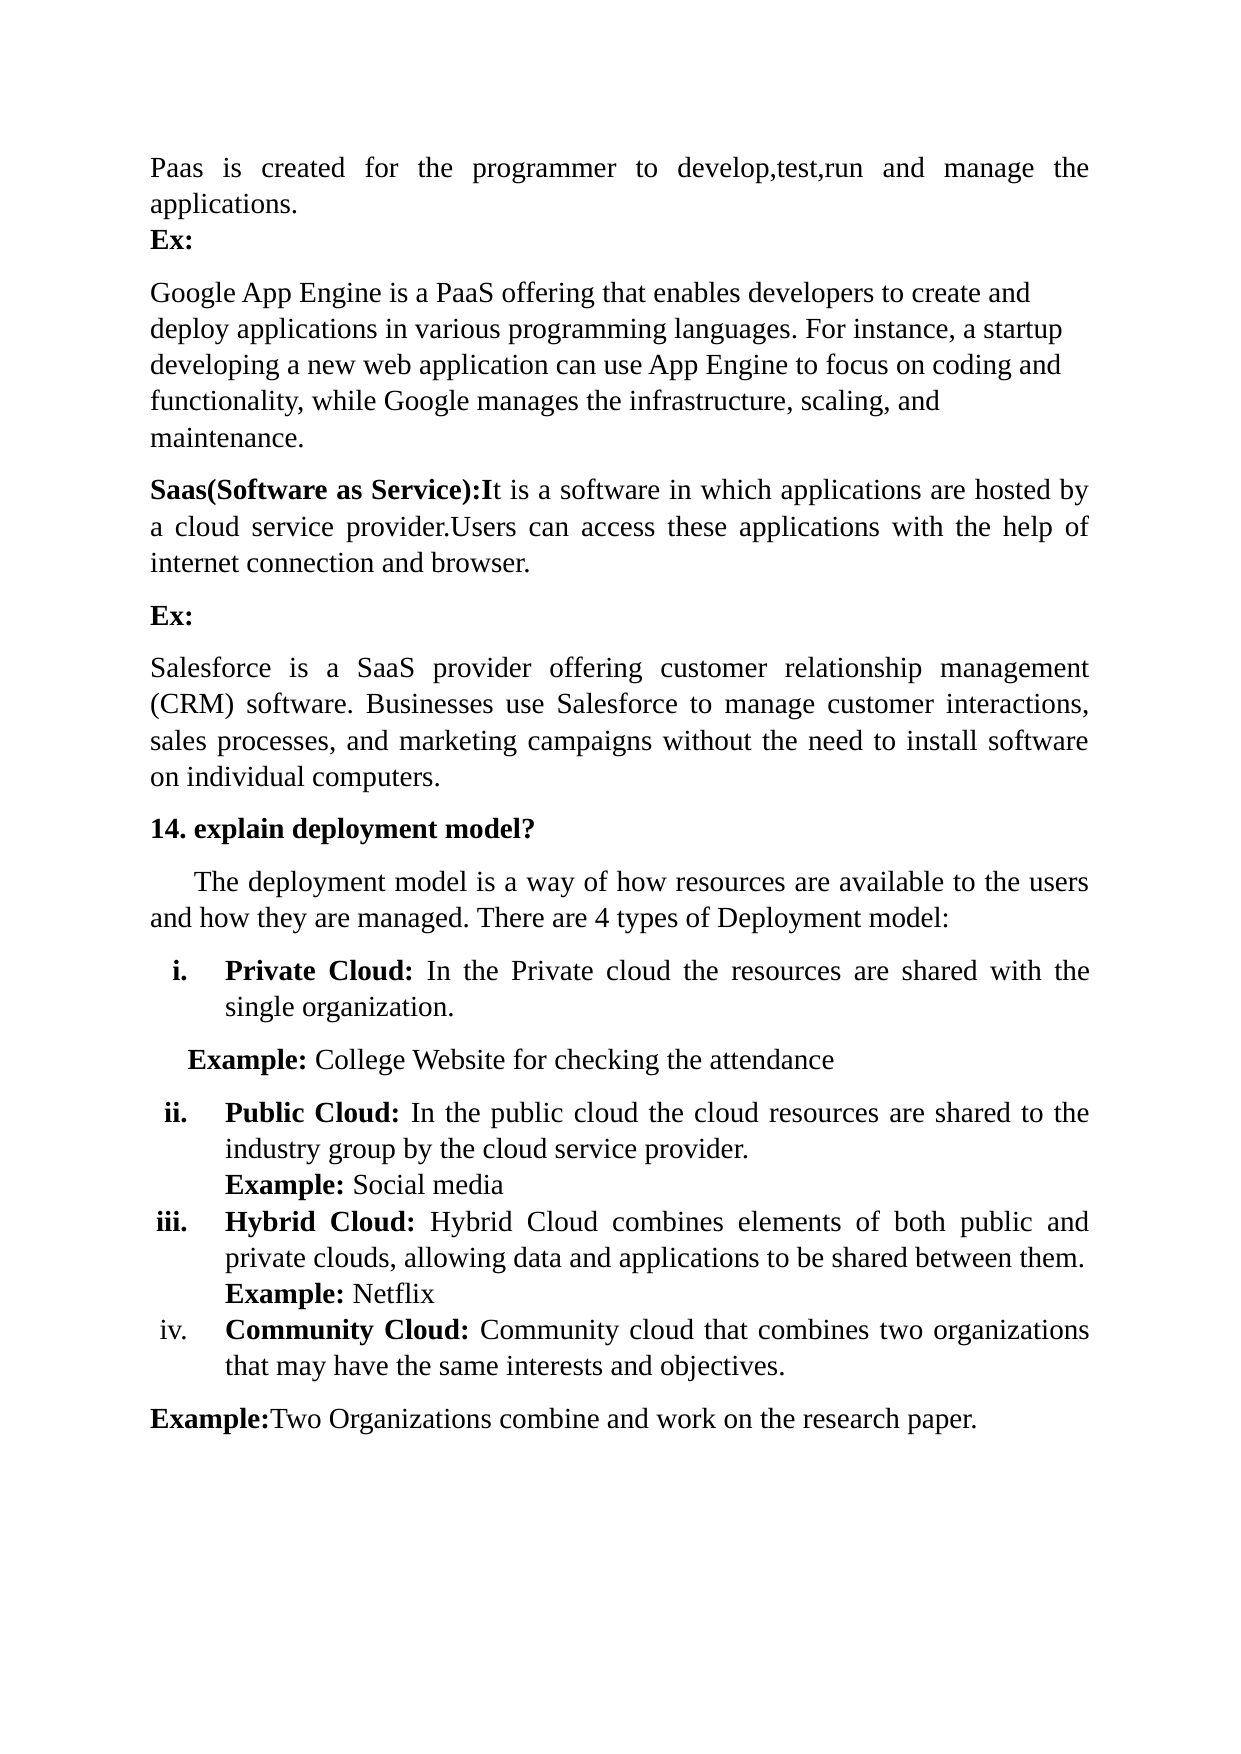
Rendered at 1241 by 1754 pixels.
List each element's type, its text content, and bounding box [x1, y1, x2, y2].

list Hybrid Cloud: Hybrid Cloud combines elements of both public and private clouds, allowing data and applications to be shared between them. [187, 1204, 1090, 1273]
list Ex: [150, 598, 1090, 631]
text Example:Two Organizations combine and work on the research paper. [150, 1401, 1090, 1434]
list Example: Netflix [225, 1276, 1090, 1309]
text The deployment model is a way of how resources are available to the users and how they are managed. There are 4 types of Deployment model: [150, 864, 1090, 934]
list Community Cloud: Community cloud that combines two organizations that may have the same interests and objectives. [187, 1312, 1090, 1382]
list Public Cloud: In the public cloud the cloud resources are shared to the industry group by the cloud service provider. [187, 1095, 1090, 1165]
text Google App Engine is a PaaS offering that enables developers to create and deploy applications in various programming languages. For instance, a startup developing a new web application can use App Engine to focus on coding and functionality, while Google manages the infrastructure, scaling, and maintenance. [150, 275, 1090, 453]
list Example: Social media [225, 1167, 1090, 1201]
text 14. explain deployment model? [150, 812, 1090, 845]
list Saas(Software as Service):It is a software in which applications are hosted by a cloud service provider.Users can access these applications with the help of internet connection and browser. [150, 472, 1090, 578]
list Ex: [150, 222, 1090, 256]
list Salesforce is a SaaS provider offering customer relationship management (CRM) software. Businesses use Salesforce to manage customer interactions, sales processes, and marketing campaigns without the need to install software on individual computers. [150, 650, 1090, 792]
list Private Cloud: In the Private cloud the resources are shared with the single organization. [187, 953, 1090, 1023]
list Paas is created for the programmer to develop,test,run and manage the applications. [150, 150, 1090, 220]
text Example: College Website for checking the attendance [187, 1042, 1090, 1076]
